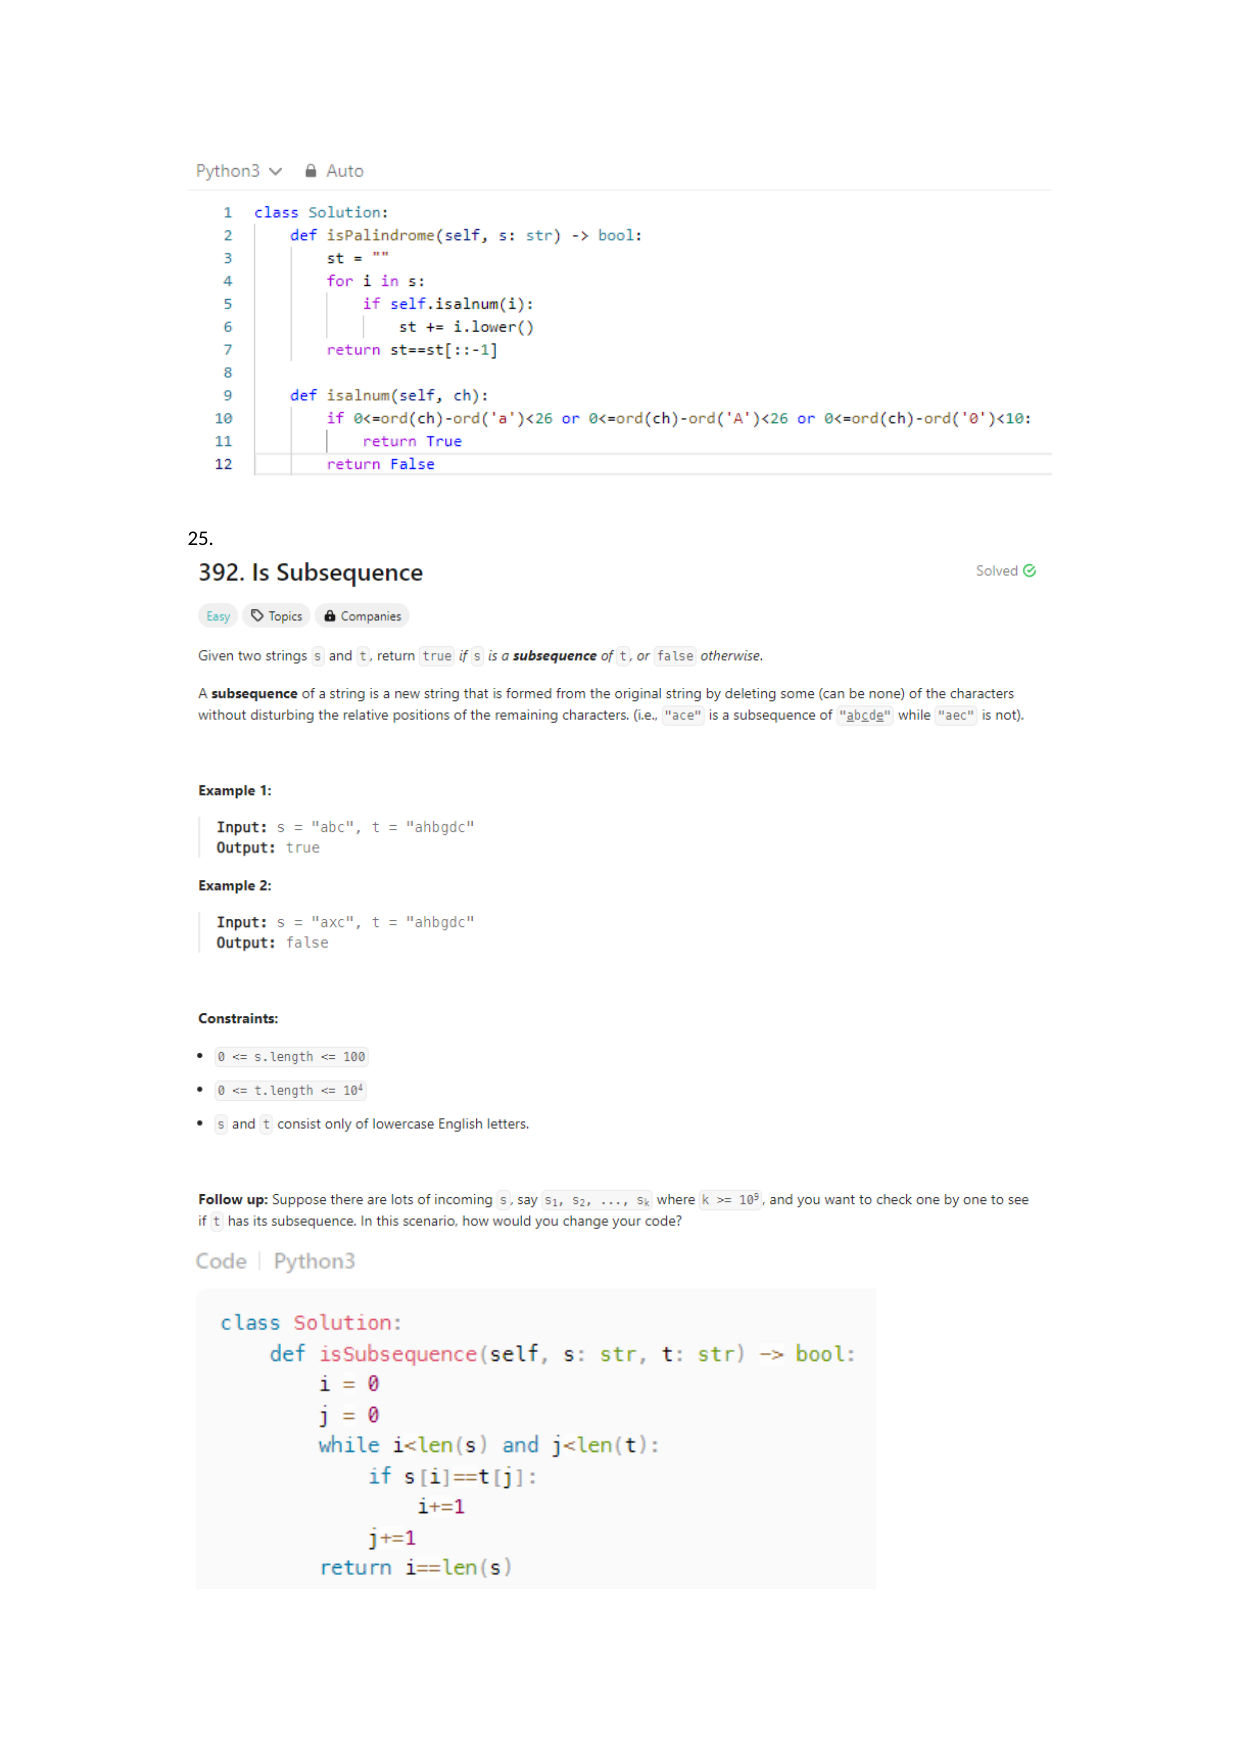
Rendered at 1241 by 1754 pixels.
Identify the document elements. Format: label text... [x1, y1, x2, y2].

text 25. [187, 526, 1053, 551]
picture [187, 551, 1052, 1589]
picture [187, 150, 1053, 501]
